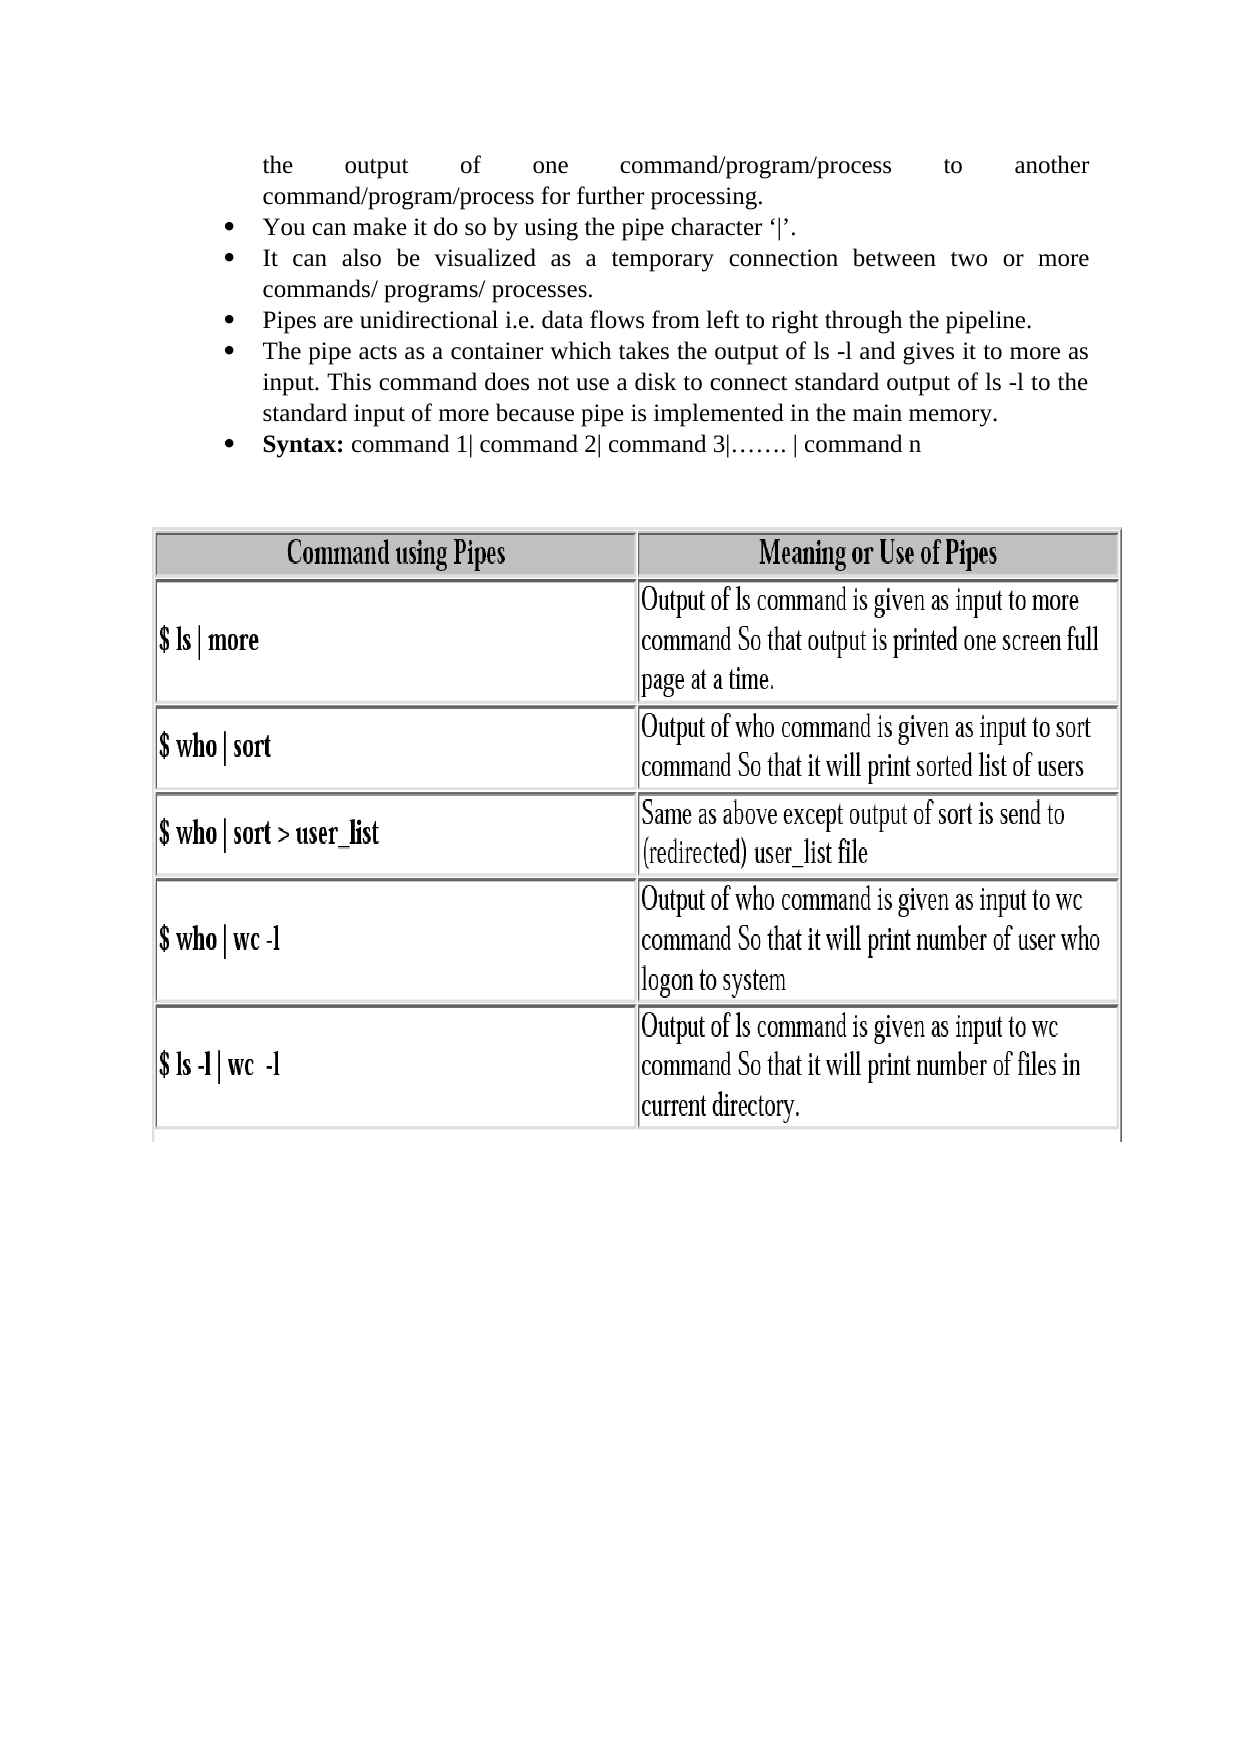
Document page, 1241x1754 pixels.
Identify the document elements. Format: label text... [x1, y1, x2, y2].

list Syntax: command 1| command 2| command 3|……. | command n [225, 429, 1090, 458]
list You can make it do so by using the pipe character ‘|’. [225, 212, 1090, 241]
list It can also be visualized as a temporary connection between two or more commands/ programs/ processes. [225, 243, 1090, 303]
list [225, 150, 1090, 210]
picture [150, 524, 1128, 1142]
list Pipes are unidirectional i.e. data flows from left to right through the pipeline. [225, 305, 1090, 334]
list The pipe acts as a container which takes the output of ls -l and gives it to more as input. This command does not use a disk to connect standard output of ls -l to the standard input of more because pipe is implemented in the main memory. [225, 336, 1090, 427]
